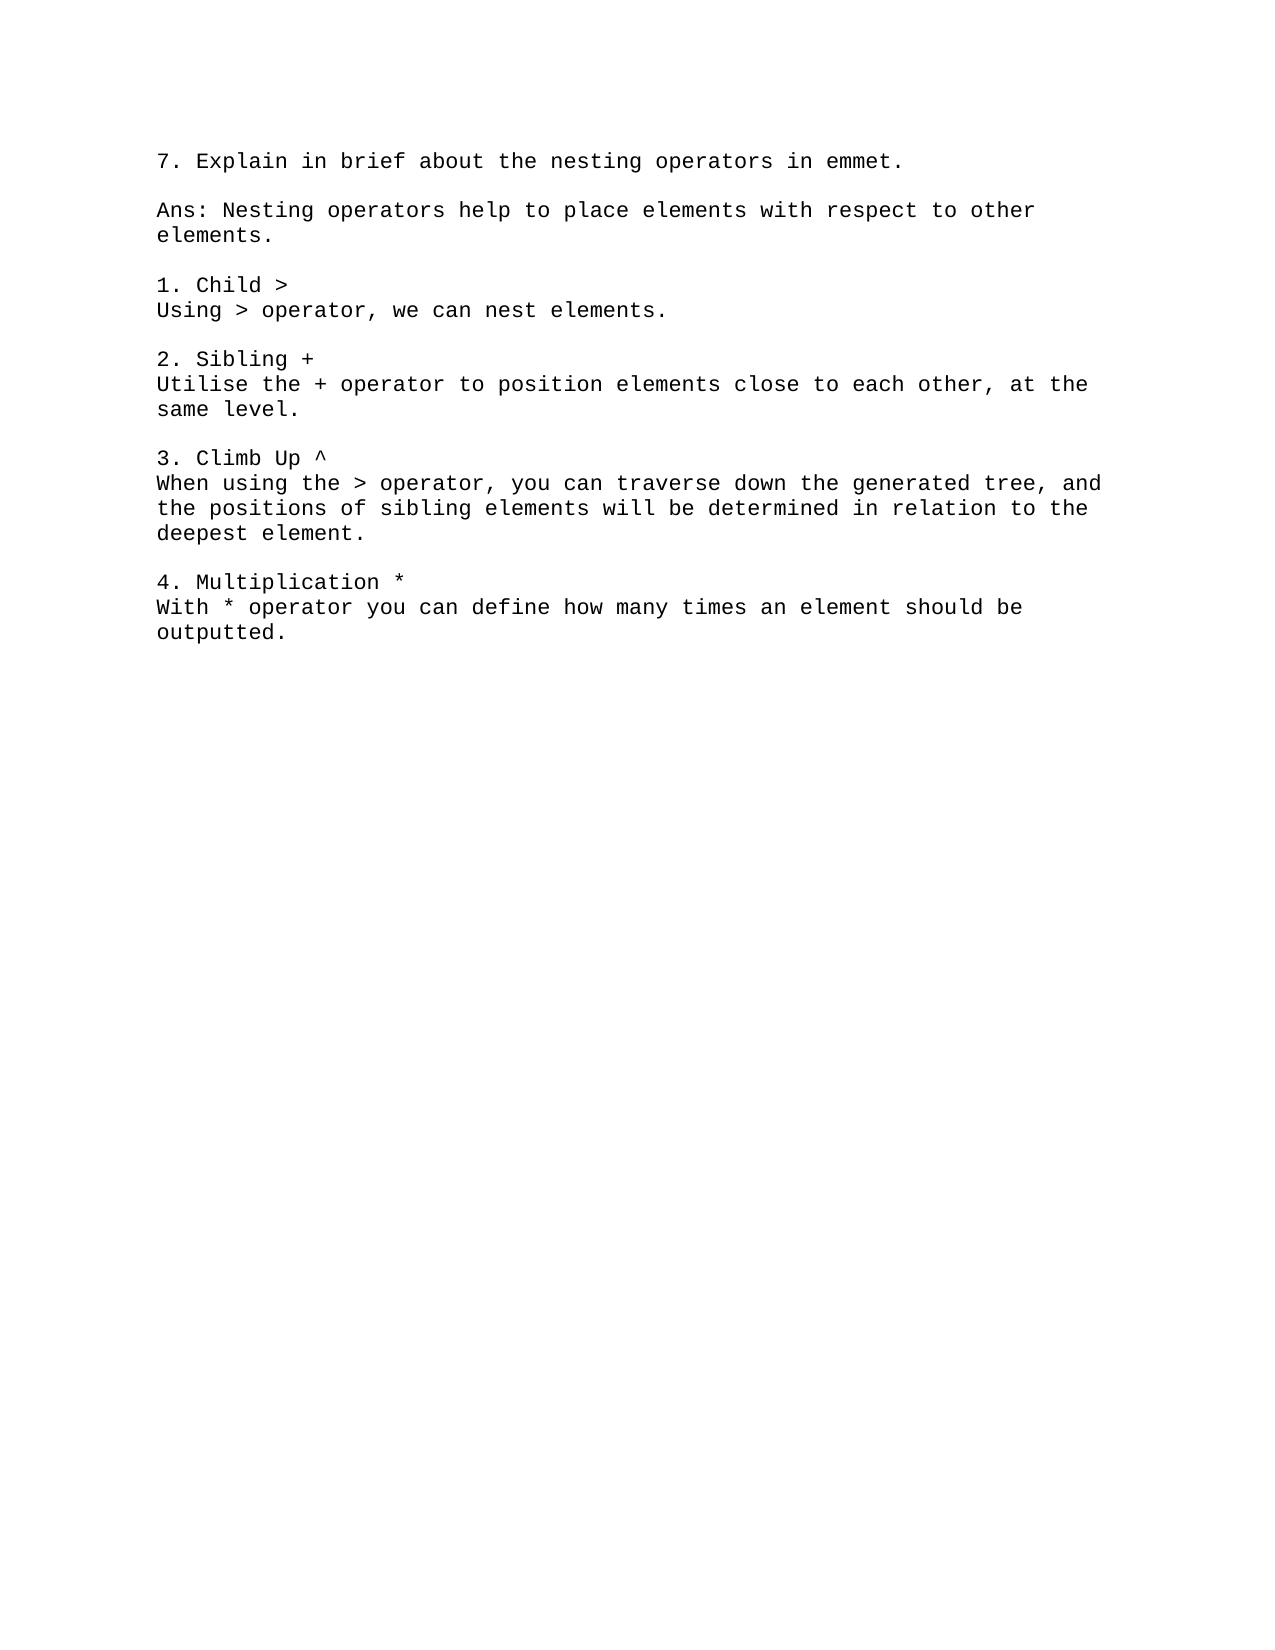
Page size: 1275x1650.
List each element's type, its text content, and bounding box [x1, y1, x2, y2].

text 1. Child > [156, 274, 1118, 299]
text 7. Explain in brief about the nesting operators in emmet. [156, 150, 1118, 175]
text Ans: Nesting operators help to place elements with respect to other elements. [156, 199, 1118, 249]
text 3. Climb Up ^ [156, 447, 1118, 472]
text 4. Multiplication * [156, 571, 1118, 596]
text Using > operator, we can nest elements. [156, 299, 1118, 323]
text 2. Sibling + [156, 348, 1118, 373]
text Utilise the + operator to position elements close to each other, at the same level. [156, 373, 1118, 423]
text When using the > operator, you can traverse down the generated tree, and the positions of sibling elements will be determined in relation to the deepest element. [156, 472, 1118, 547]
text With * operator you can define how many times an element should be outputted. [156, 596, 1118, 646]
